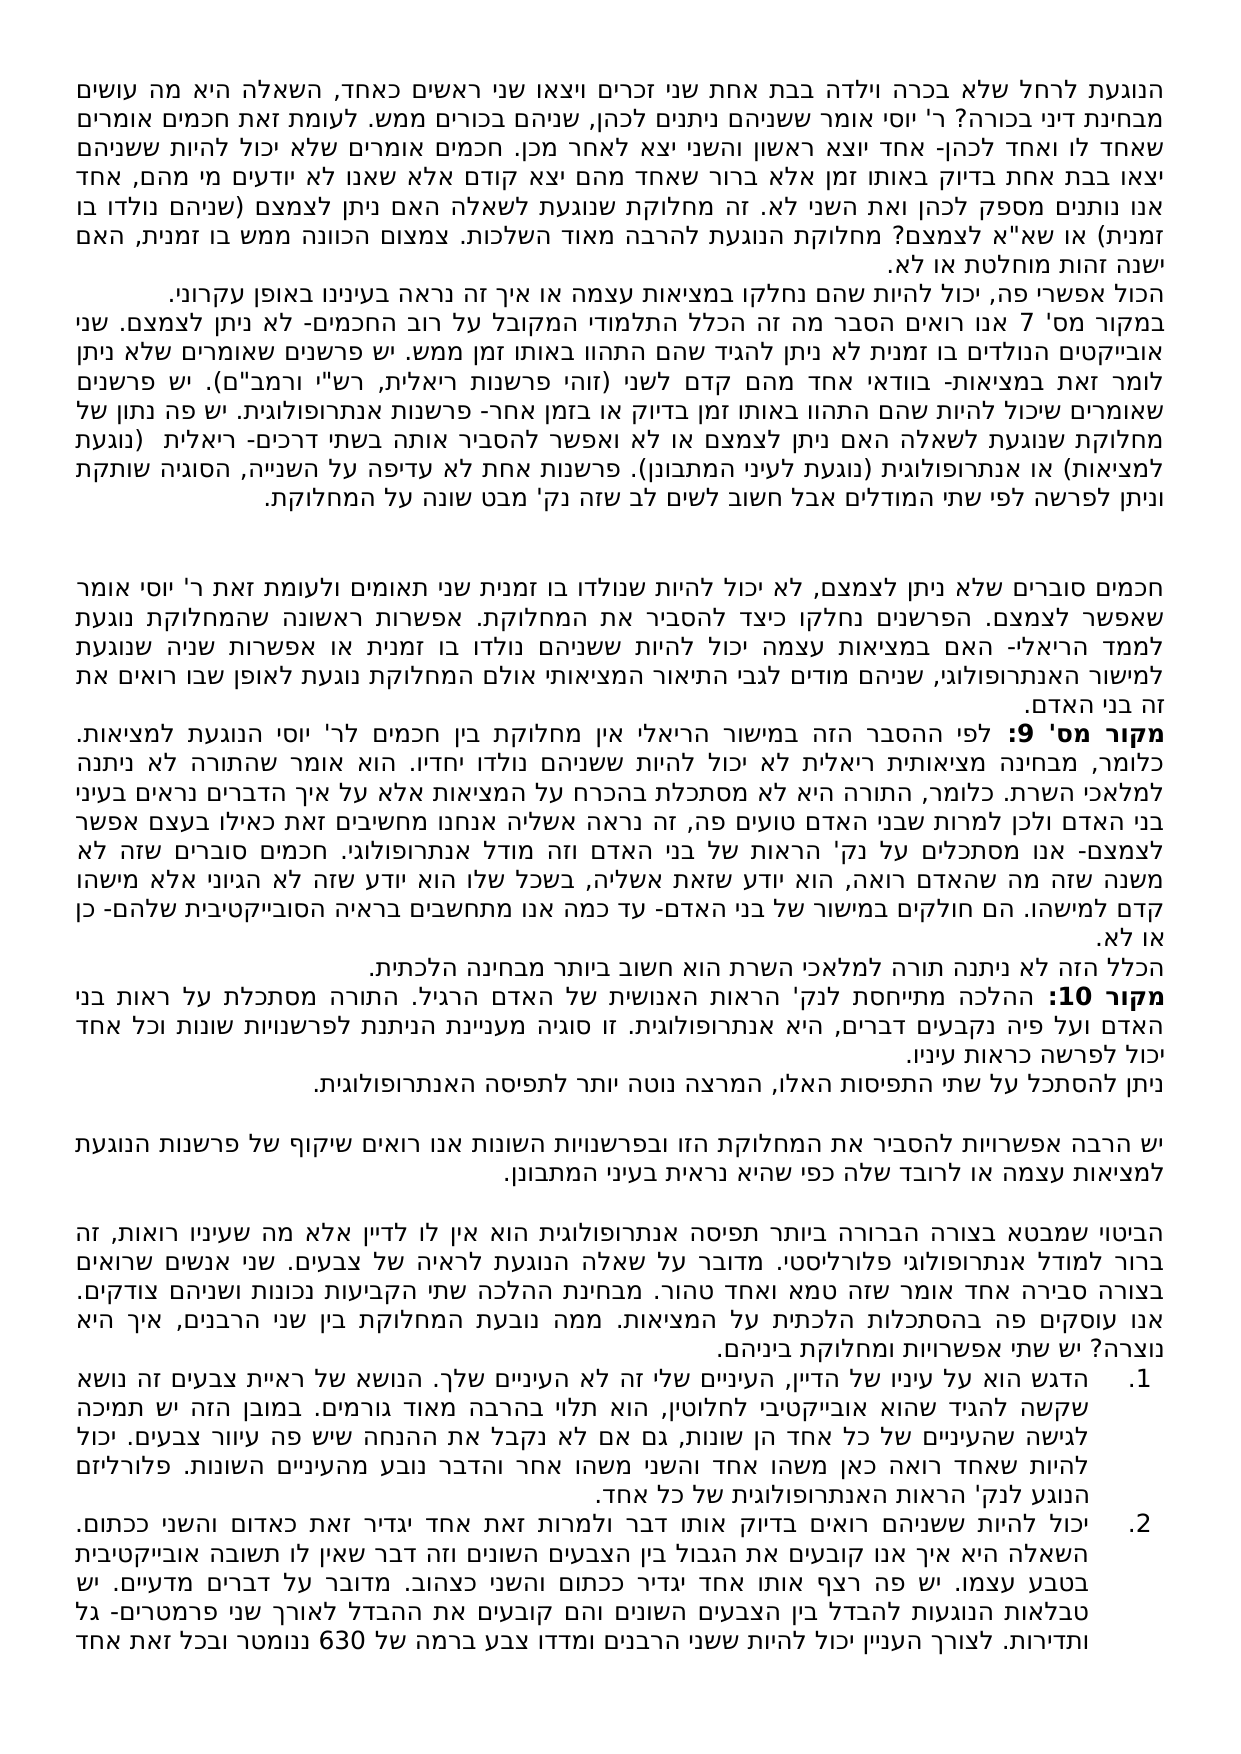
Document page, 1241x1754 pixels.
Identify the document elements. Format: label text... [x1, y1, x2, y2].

text מקור 10: ההלכה מתייחסת לנק' הראות האנושית של האדם הרגיל. התורה מסתכלת על ראות בני האדם ועל פיה נקבעים דברים, היא אנתרופולוגית. זו סוגיה מעניינת הניתנת לפרשנויות שונות וכל אחד יכול לפרשה כראות עיניו. [75, 982, 1165, 1069]
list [75, 1509, 1128, 1655]
text הכול אפשרי פה, יכול להיות שהם נחלקו במציאות עצמה או איך זה נראה בעינינו באופן עקרוני. [75, 279, 1165, 308]
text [75, 75, 1165, 279]
text הכלל הזה לא ניתנה תורה למלאכי השרת הוא חשוב ביותר מבחינה הלכתית. [75, 953, 1165, 982]
text במקור מס' 7 אנו רואים הסבר מה זה הכלל התלמודי המקובל על רוב החכמים- לא ניתן לצמצם. שני אובייקטים הנולדים בו זמנית לא ניתן להגיד שהם התהוו באותו זמן ממש. יש פרשנים שאומרים שלא ניתן לומר זאת במציאות- בוודאי אחד מהם קדם לשני (זוהי פרשנות ריאלית, רש"י ורמב"ם). יש פרשנים שאומרים שיכול להיות שהם התהוו באותו זמן בדיוק או בזמן אחר- פרשנות אנתרופולוגית. יש פה נתון של מחלוקת שנוגעת לשאלה האם ניתן לצמצם או לא ואפשר להסביר אותה בשתי דרכים- ריאלית (נוגעת למציאות) או אנתרופולוגית (נוגעת לעיני המתבונן). פרשנות אחת לא עדיפה על השנייה, הסוגיה שותקת וניתן לפרשה לפי שתי המודלים אבל חשוב לשים לב שזה נק' מבט שונה על המחלוקת. [75, 308, 1165, 512]
text יש הרבה אפשרויות להסביר את המחלוקת הזו ובפרשנויות השונות אנו רואים שיקוף של פרשנות הנוגעת למציאות עצמה או לרובד שלה כפי שהיא נראית בעיני המתבונן. [75, 1129, 1165, 1187]
text מקור מס' 9: לפי ההסבר הזה במישור הריאלי אין מחלוקת בין חכמים לר' יוסי הנוגעת למציאות. כלומר, מבחינה מציאותית ריאלית לא יכול להיות ששניהם נולדו יחדיו. הוא אומר שהתורה לא ניתנה למלאכי השרת. כלומר, התורה היא לא מסתכלת בהכרח על המציאות אלא על איך הדברים נראים בעיני בני האדם ולכן למרות שבני האדם טועים פה, זה נראה אשליה אנחנו מחשיבים זאת כאילו בעצם אפשר לצמצם- אנו מסתכלים על נק' הראות של בני האדם וזה מודל אנתרופולוגי. חכמים סוברים שזה לא משנה שזה מה שהאדם רואה, הוא יודע שזאת אשליה, בשכל שלו הוא יודע שזה לא הגיוני אלא מישהו קדם למישהו. הם חולקים במישור של בני האדם- עד כמה אנו מתחשבים בראיה הסובייקטיבית שלהם- כן או לא. [75, 719, 1165, 953]
list הדגש הוא על עיניו של הדיין, העיניים שלי זה לא העיניים שלך. הנושא של ראיית צבעים זה נושא שקשה להגיד שהוא אובייקטיבי לחלוטין, הוא תלוי בהרבה מאוד גורמים. במובן הזה יש תמיכה לגישה שהעיניים של כל אחד הן שונות, גם אם לא נקבל את ההנחה שיש פה עיוור צבעים. יכול להיות שאחד רואה כאן משהו אחד והשני משהו אחר והדבר נובע מהעיניים השונות. פלורליזם הנוגע לנק' הראות האנתרופולוגית של כל אחד. [75, 1364, 1128, 1509]
text הביטוי שמבטא בצורה הברורה ביותר תפיסה אנתרופולוגית הוא אין לו לדיין אלא מה שעיניו רואות, זה ברור למודל אנתרופולוגי פלורליסטי. מדובר על שאלה הנוגעת לראיה של צבעים. שני אנשים שרואים בצורה סבירה אחד אומר שזה טמא ואחד טהור. מבחינת ההלכה שתי הקביעות נכונות ושניהם צודקים. אנו עוסקים פה בהסתכלות הלכתית על המציאות. ממה נובעת המחלוקת בין שני הרבנים, איך היא נוצרה? יש שתי אפשרויות ומחלוקת ביניהם. [75, 1218, 1165, 1364]
text ניתן להסתכל על שתי התפיסות האלו, המרצה נוטה יותר לתפיסה האנתרופולוגית. [75, 1069, 1165, 1098]
text חכמים סוברים שלא ניתן לצמצם, לא יכול להיות שנולדו בו זמנית שני תאומים ולעומת זאת ר' יוסי אומר שאפשר לצמצם. הפרשנים נחלקו כיצד להסביר את המחלוקת. אפשרות ראשונה שהמחלוקת נוגעת לממד הריאלי- האם במציאות עצמה יכול להיות ששניהם נולדו בו זמנית או אפשרות שניה שנוגעת למישור האנתרופולוגי, שניהם מודים לגבי התיאור המציאותי אולם המחלוקת נוגעת לאופן שבו רואים את זה בני האדם. [75, 573, 1165, 719]
